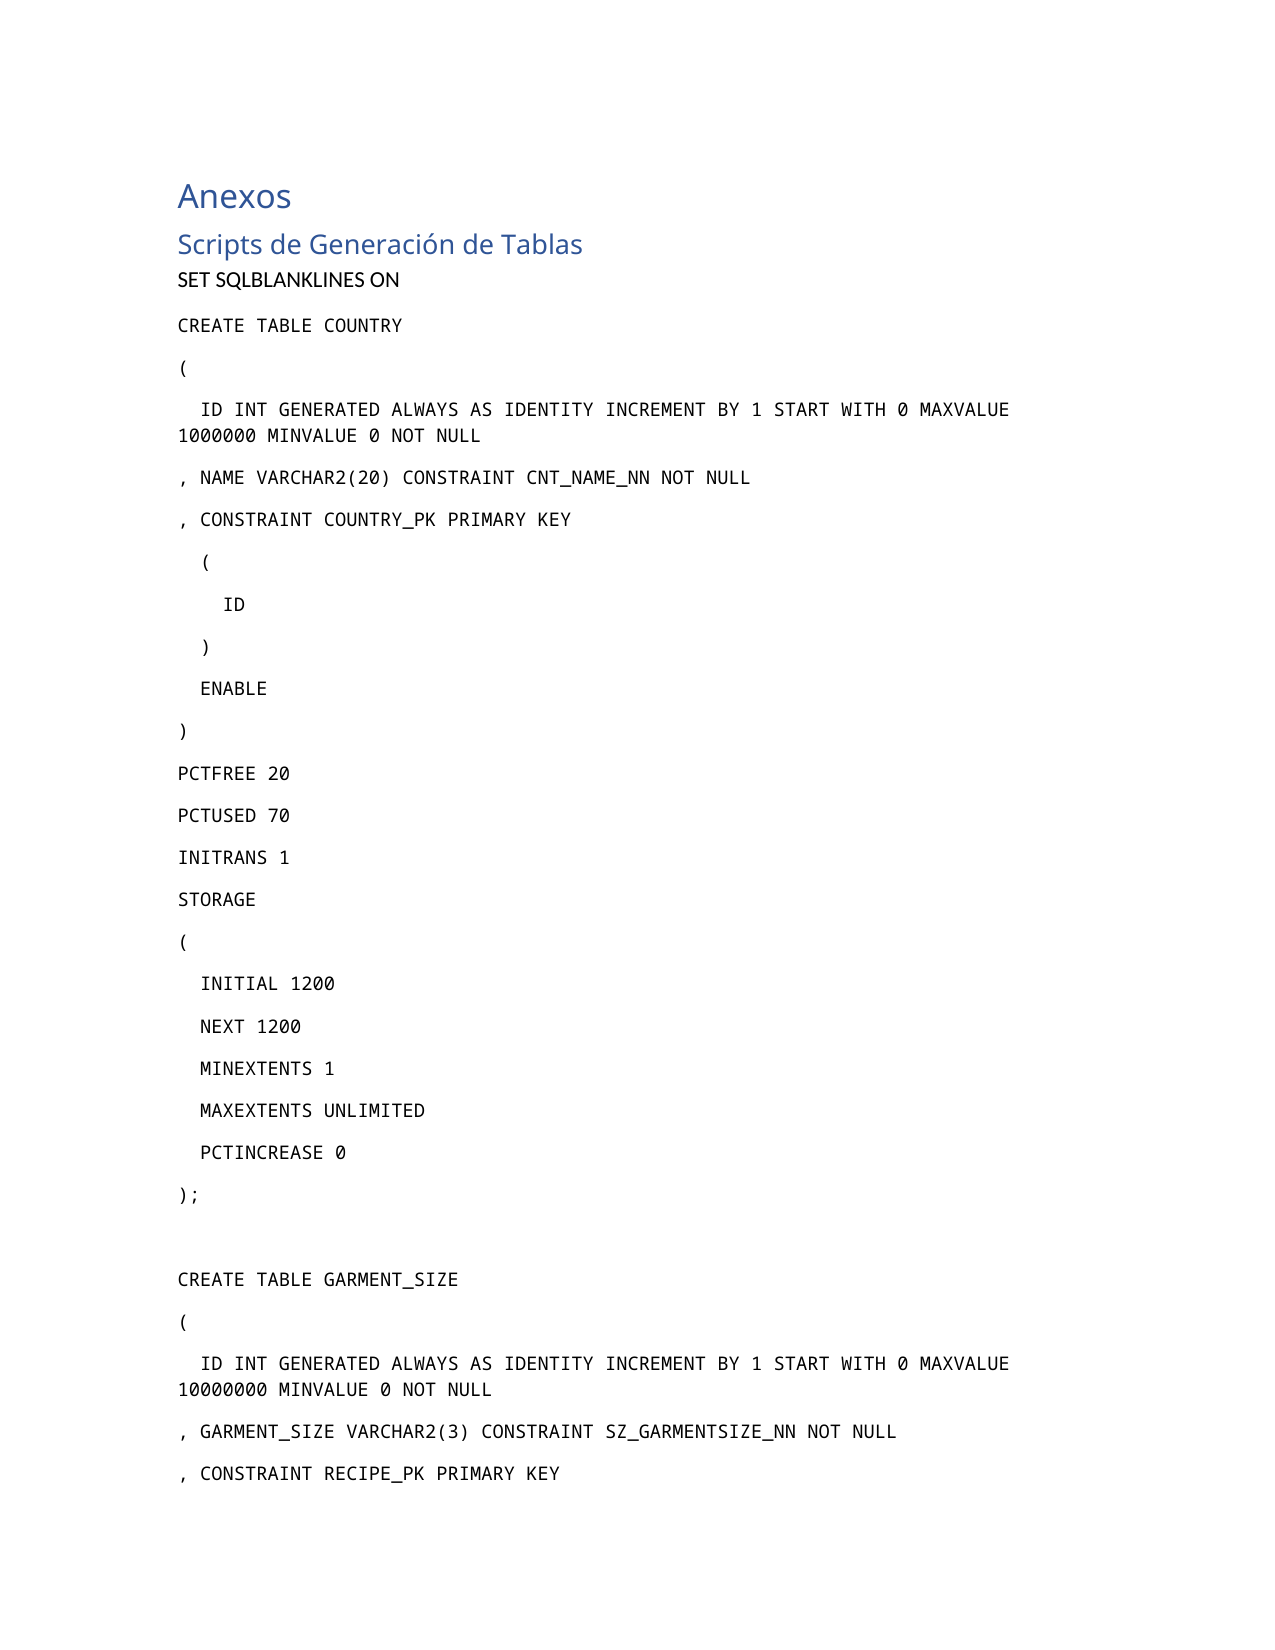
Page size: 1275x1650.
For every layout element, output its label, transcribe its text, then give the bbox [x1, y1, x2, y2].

text ) [177, 633, 1098, 659]
text MAXEXTENTS UNLIMITED [177, 1097, 1098, 1123]
text ID INT GENERATED ALWAYS AS IDENTITY INCREMENT BY 1 START WITH 0 MAXVALUE 1000000 MINVALUE 0 NOT NULL [177, 397, 1098, 448]
text , NAME VARCHAR2(20) CONSTRAINT CNT_NAME_NN NOT NULL [177, 464, 1098, 490]
text ID INT GENERATED ALWAYS AS IDENTITY INCREMENT BY 1 START WITH 0 MAXVALUE 10000000 MINVALUE 0 NOT NULL [177, 1350, 1098, 1401]
text PCTUSED 70 [177, 802, 1098, 827]
text , GARMENT_SIZE VARCHAR2(3) CONSTRAINT SZ_GARMENTSIZE_NN NOT NULL [177, 1418, 1098, 1444]
text PCTINCREASE 0 [177, 1139, 1098, 1165]
text ( [177, 549, 1098, 574]
text ( [177, 1308, 1098, 1334]
text ); [177, 1182, 1098, 1207]
subtitle Anexos [177, 173, 1098, 218]
text ) [177, 718, 1098, 743]
text MINEXTENTS 1 [177, 1055, 1098, 1081]
text , CONSTRAINT RECIPE_PK PRIMARY KEY [177, 1460, 1098, 1486]
text , CONSTRAINT COUNTRY_PK PRIMARY KEY [177, 507, 1098, 532]
text CREATE TABLE GARMENT_SIZE [177, 1266, 1098, 1292]
text ( [177, 928, 1098, 954]
text SET SQLBLANKLINES ON [177, 266, 1098, 293]
text STORAGE [177, 886, 1098, 912]
text ID [177, 591, 1098, 617]
text INITRANS 1 [177, 844, 1098, 870]
text ( [177, 354, 1098, 380]
text PCTFREE 20 [177, 760, 1098, 785]
subtitle Scripts de Generación de Tablas [177, 226, 1098, 263]
text INITIAL 1200 [177, 971, 1098, 996]
text CREATE TABLE COUNTRY [177, 312, 1098, 338]
text NEXT 1200 [177, 1013, 1098, 1038]
text ENABLE [177, 675, 1098, 701]
